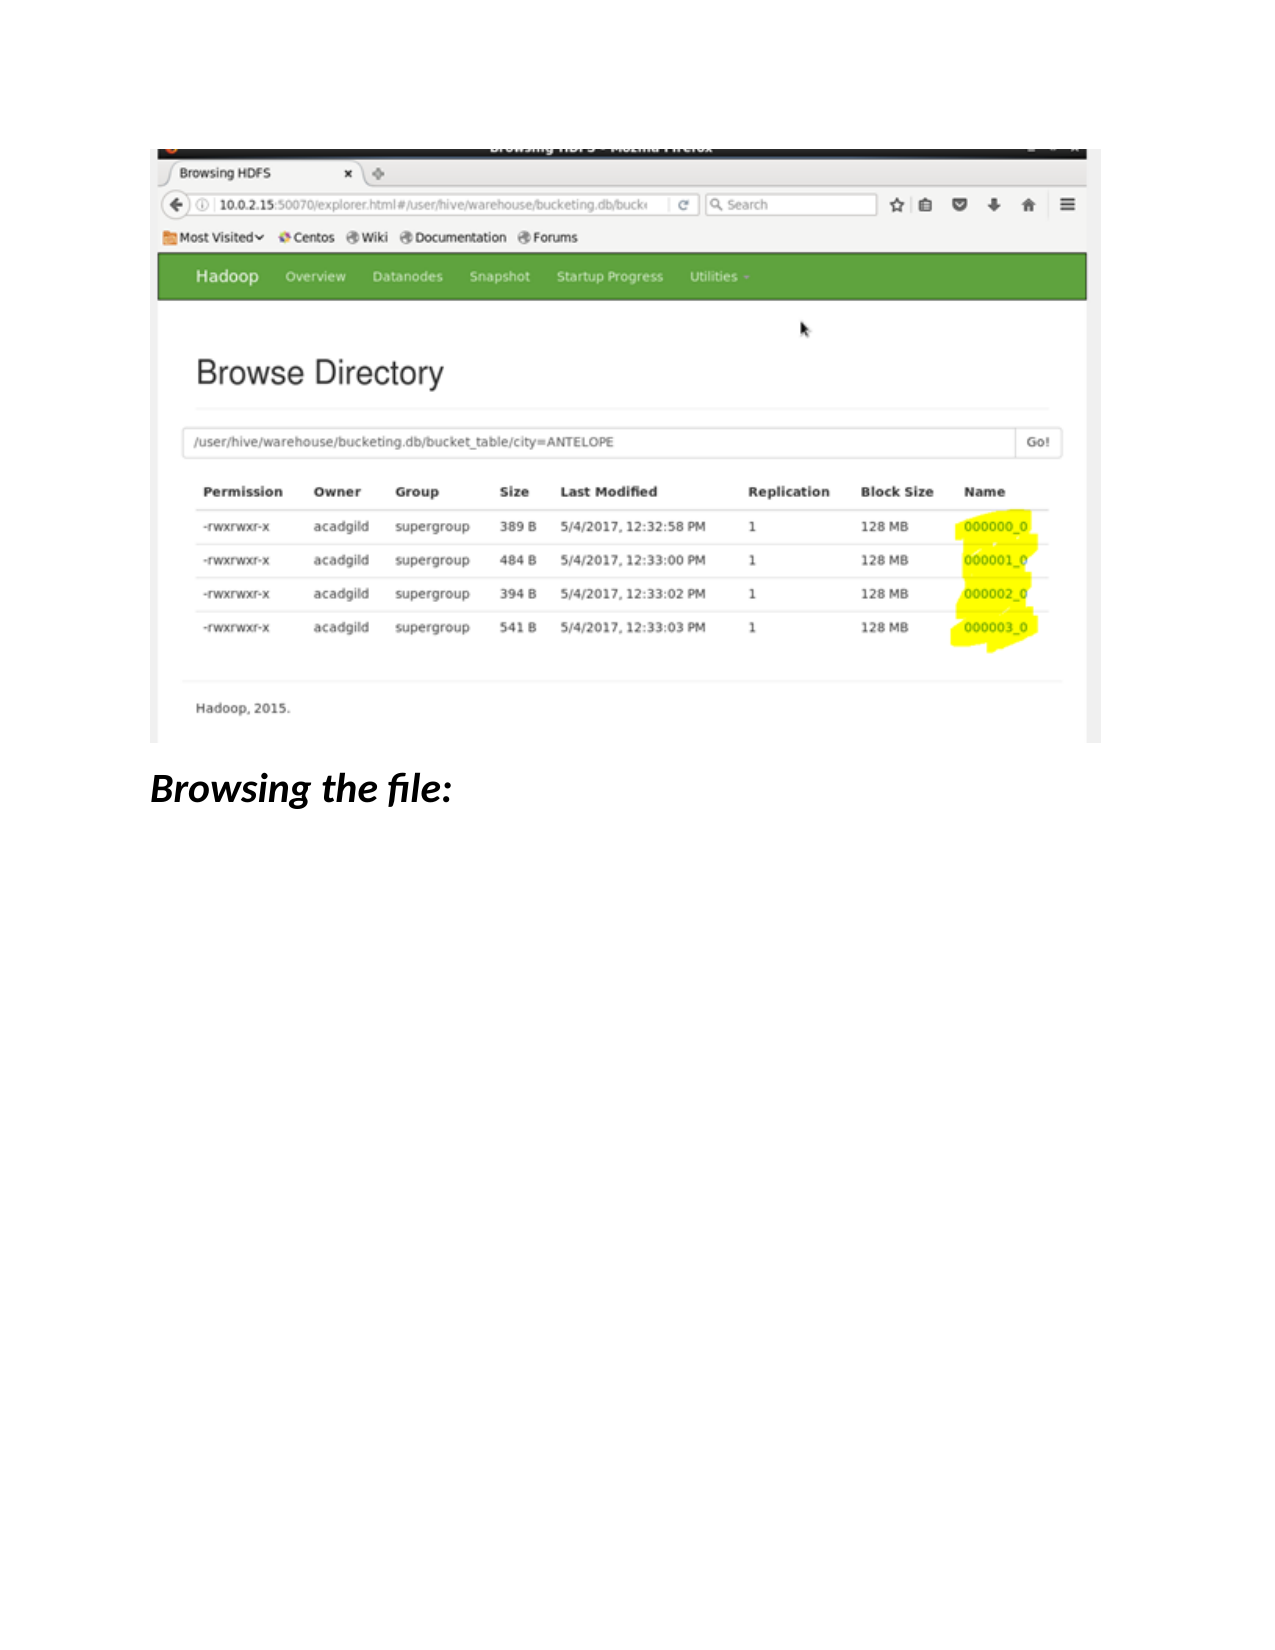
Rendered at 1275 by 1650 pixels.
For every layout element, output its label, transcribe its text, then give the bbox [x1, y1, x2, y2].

text Browsing the file: [150, 762, 1125, 813]
picture [150, 149, 1101, 743]
